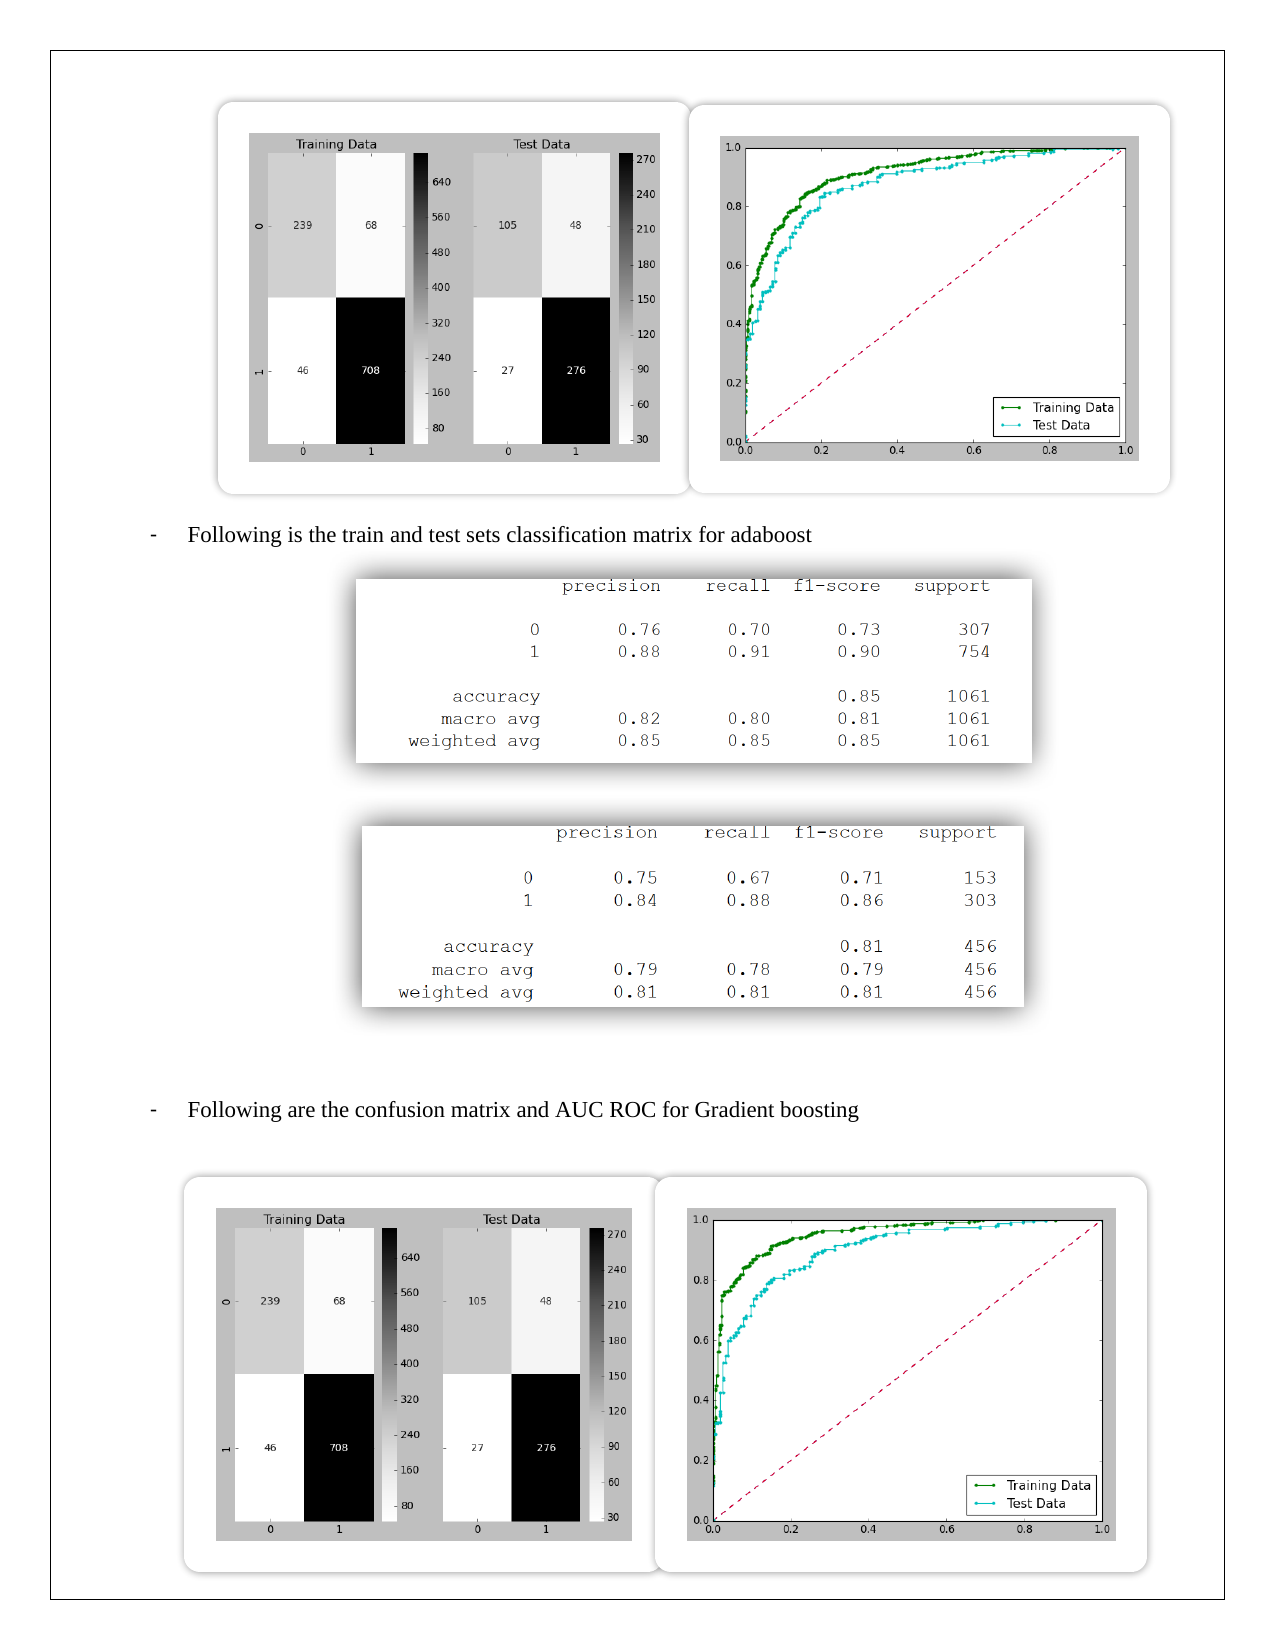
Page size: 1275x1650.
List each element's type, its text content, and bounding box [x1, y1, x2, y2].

list Following are the confusion matrix and AUC ROC for Gradient boosting [150, 1095, 1200, 1123]
picture [362, 826, 1024, 1007]
picture [249, 133, 660, 462]
picture [356, 579, 1032, 763]
picture [216, 1208, 632, 1541]
picture [720, 136, 1139, 461]
picture [687, 1208, 1116, 1541]
list Following is the train and test sets classification matrix for adaboost [150, 520, 1200, 548]
